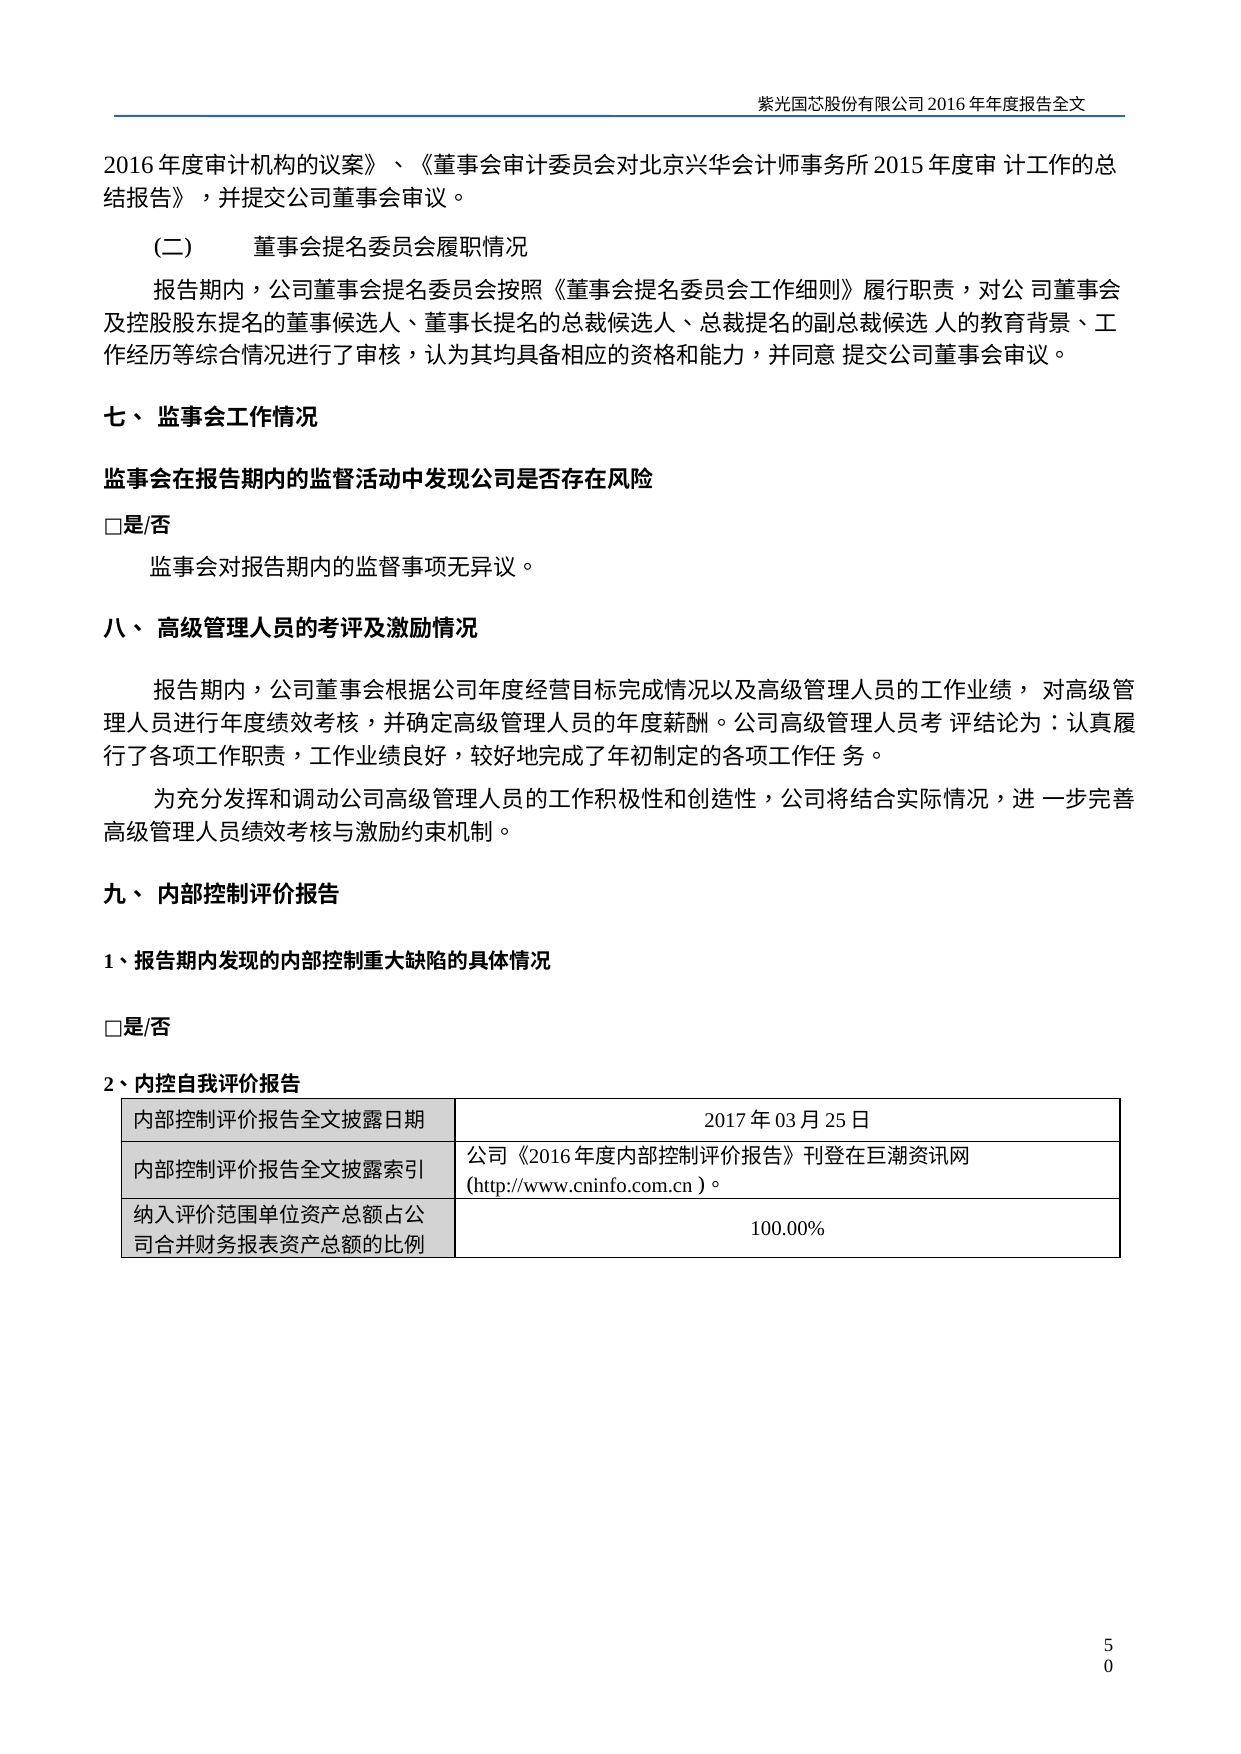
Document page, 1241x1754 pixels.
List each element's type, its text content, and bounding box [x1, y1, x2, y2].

text 七、 监事会工作情况 [103, 399, 1138, 432]
text 1、报告期内发现的内部控制重大缺陷的具体情况 [103, 946, 1138, 974]
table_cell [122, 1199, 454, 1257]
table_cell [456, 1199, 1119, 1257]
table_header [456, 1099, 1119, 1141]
text 报告期内，公司董事会根据公司年度经营目标完成情况以及高级管理人员的工作业绩， 对高级管理人员进行年度绩效考核，并确定高级管理人员的年度薪酬。公司高级管理人员考 评结论为：认真履行了各项工作职责，工作业绩良好，较好地完成了年初制定的各项工作任 务。 [103, 672, 1138, 771]
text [103, 147, 1138, 213]
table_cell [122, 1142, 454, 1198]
text □是/否 [103, 510, 1138, 539]
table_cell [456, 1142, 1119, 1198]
text 2、内控自我评价报告 [103, 1069, 1138, 1098]
text 监事会对报告期内的监督事项无异议。 [103, 549, 1138, 582]
text □是/否 [103, 1012, 1138, 1040]
text 监事会在报告期内的监督活动中发现公司是否存在风险 [103, 461, 1138, 493]
text 报告期内，公司董事会提名委员会按照《董事会提名委员会工作细则》履行职责，对公 司董事会及控股股东提名的董事候选人、董事长提名的总裁候选人、总裁提名的副总裁候选 人的教育背景、工作经历等综合情况进行了审核，认为其均具备相应的资格和能力，并同意 提交公司董事会审议。 [103, 273, 1138, 370]
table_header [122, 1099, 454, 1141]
text 九、 内部控制评价报告 [103, 876, 1138, 908]
text 八、 高级管理人员的考评及激励情况 [103, 611, 1138, 643]
list 董事会提名委员会履职情况 [103, 230, 1138, 262]
text 为充分发挥和调动公司高级管理人员的工作积极性和创造性，公司将结合实际情况，进 一步完善高级管理人员绩效考核与激励约束机制。 [103, 782, 1138, 847]
